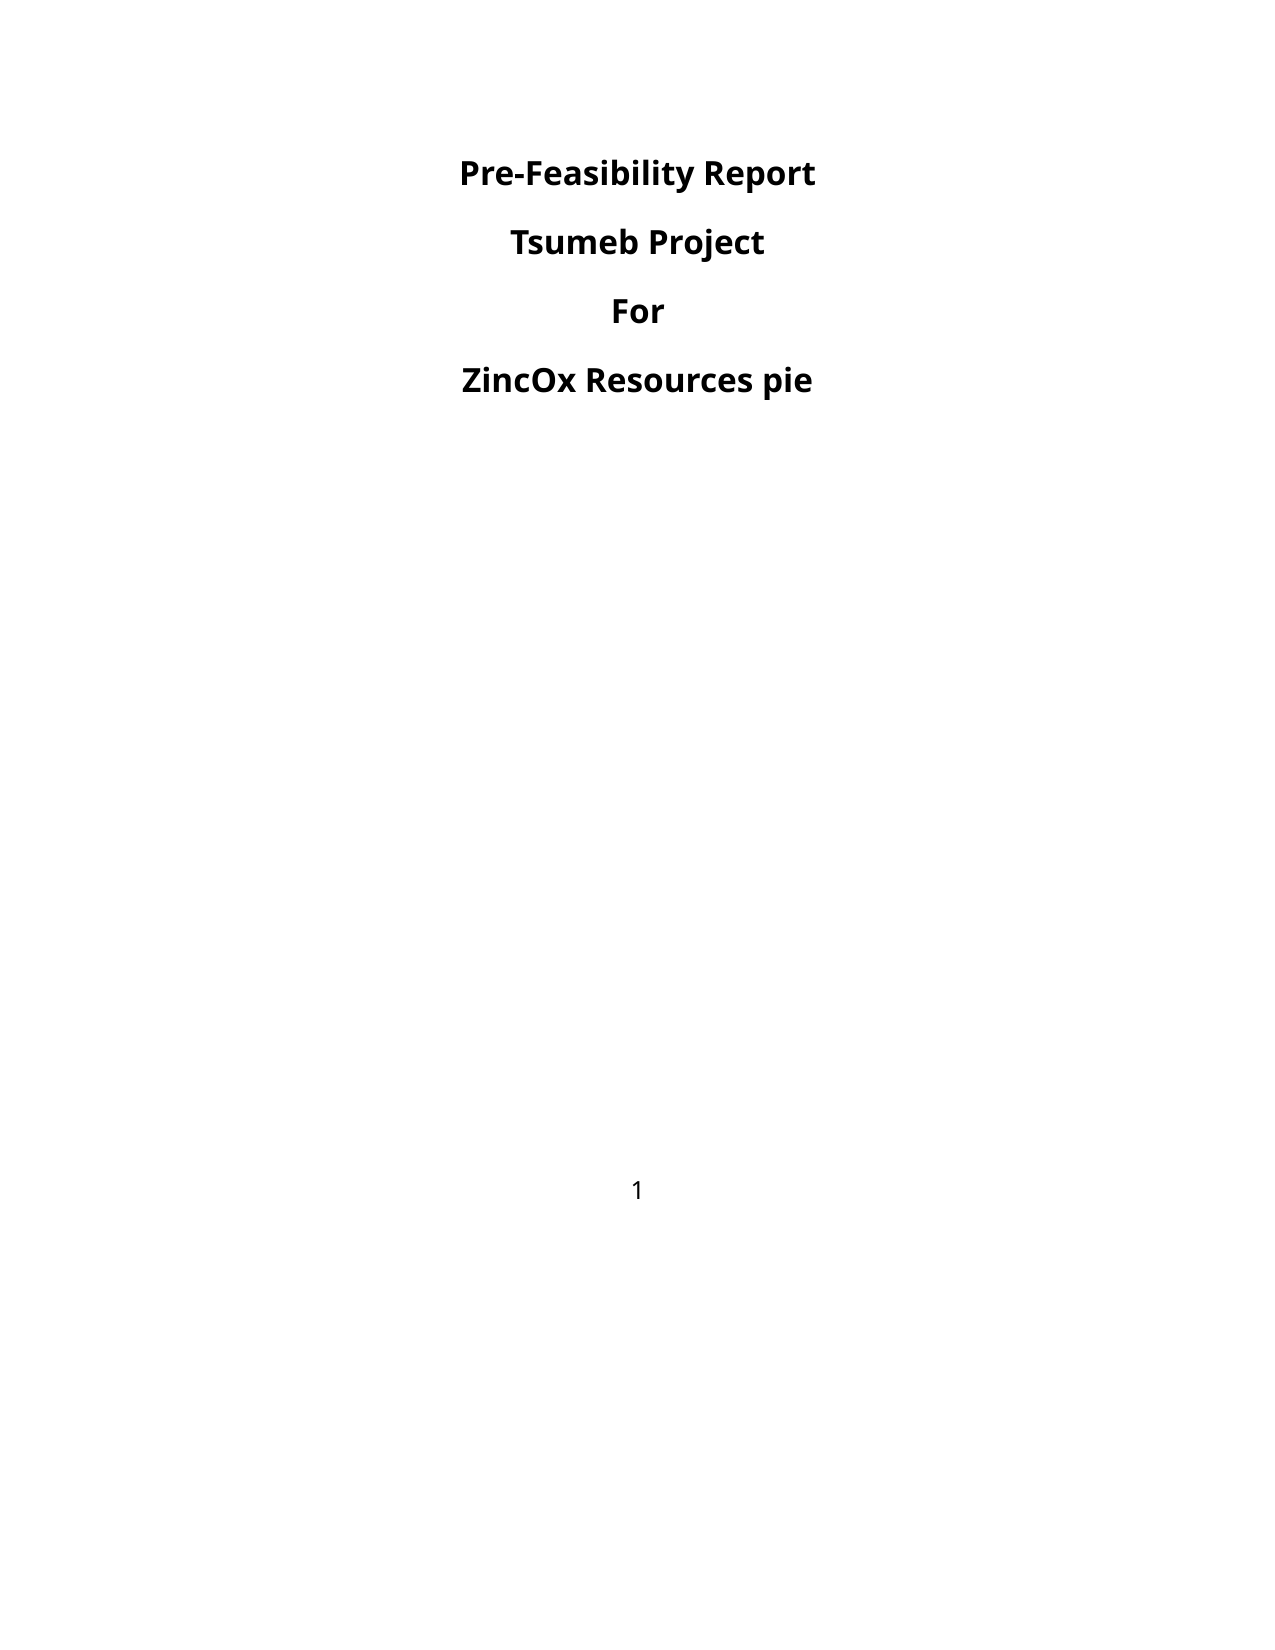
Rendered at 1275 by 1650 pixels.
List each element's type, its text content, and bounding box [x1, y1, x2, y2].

text For [150, 288, 1125, 333]
text Tsumeb Project [150, 219, 1125, 264]
text ZincOx Resources pie [150, 357, 1125, 402]
text Pre-Feasibility Report [150, 150, 1125, 195]
